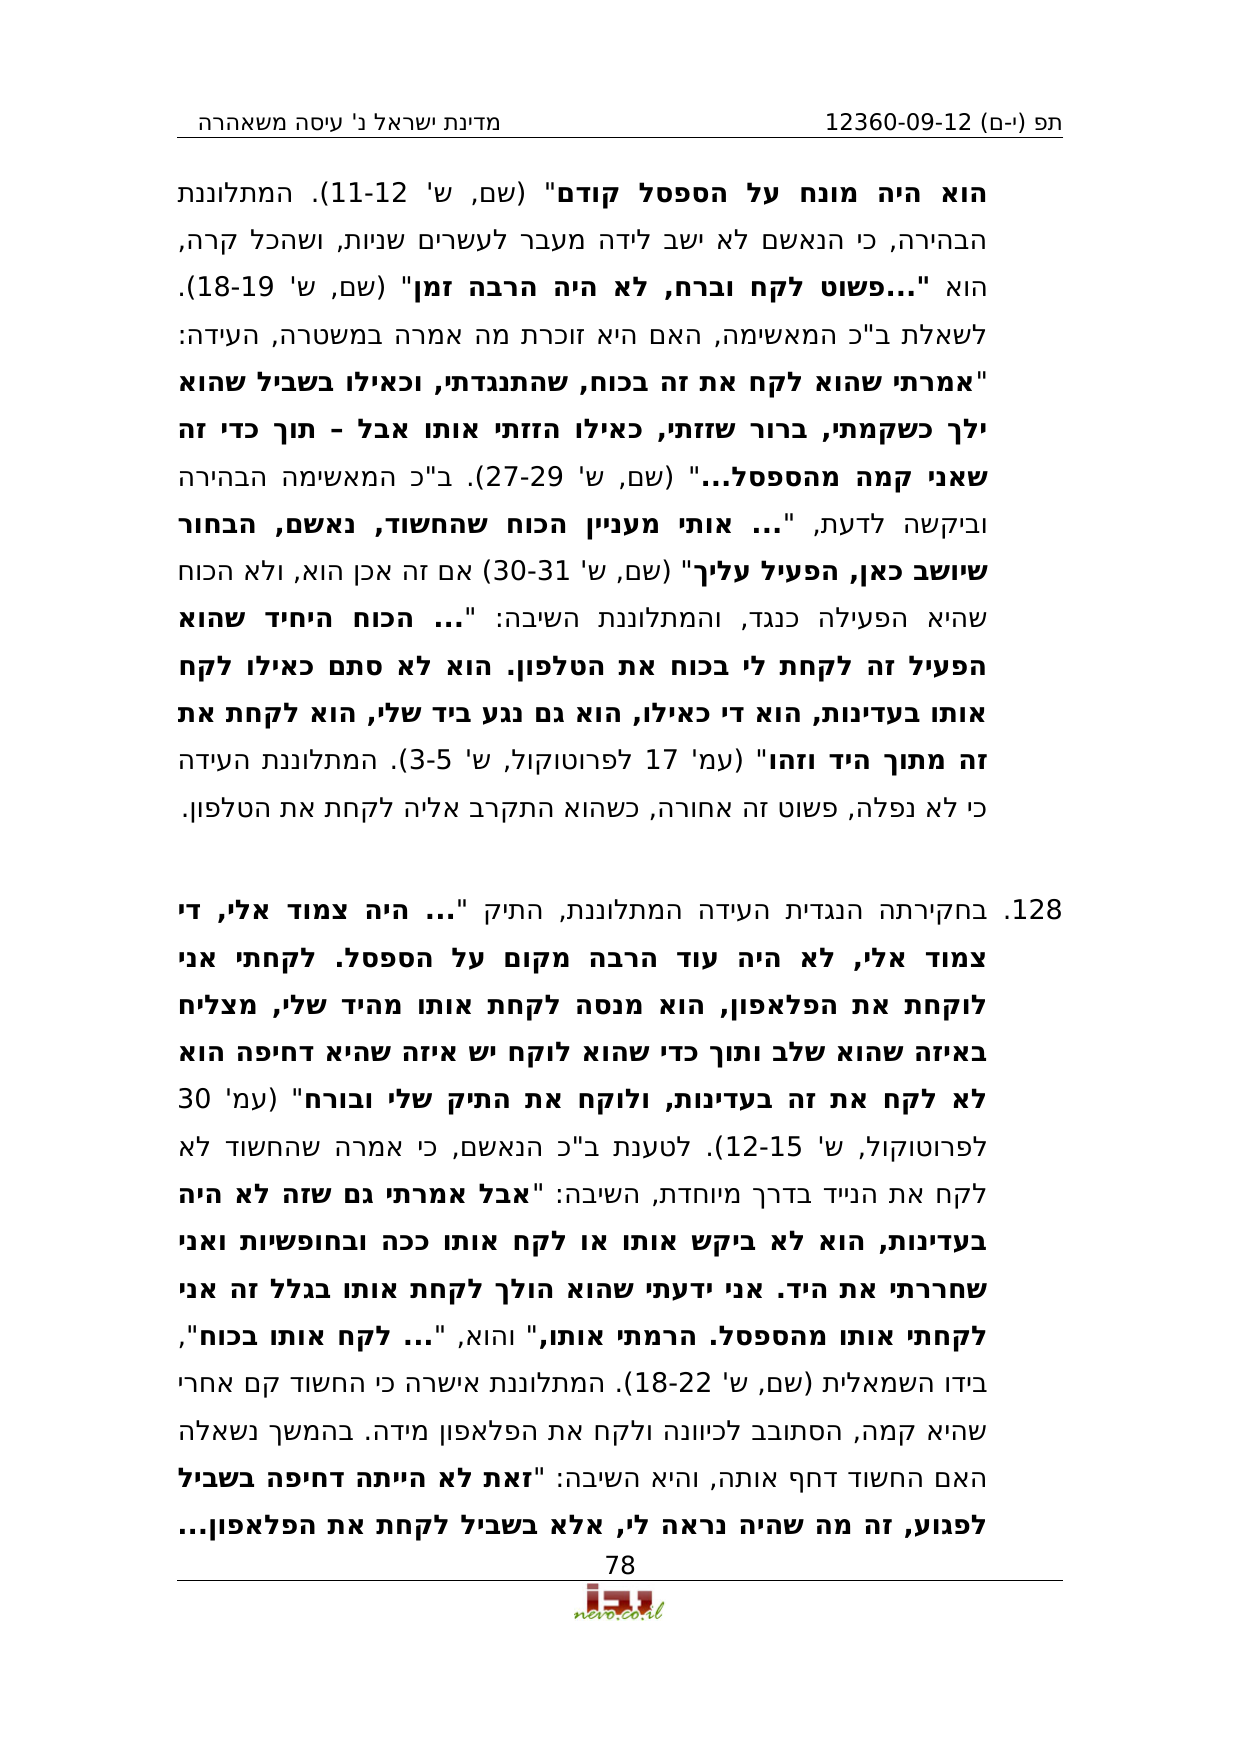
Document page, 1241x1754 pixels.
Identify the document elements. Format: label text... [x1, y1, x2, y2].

picture [574, 1583, 666, 1621]
